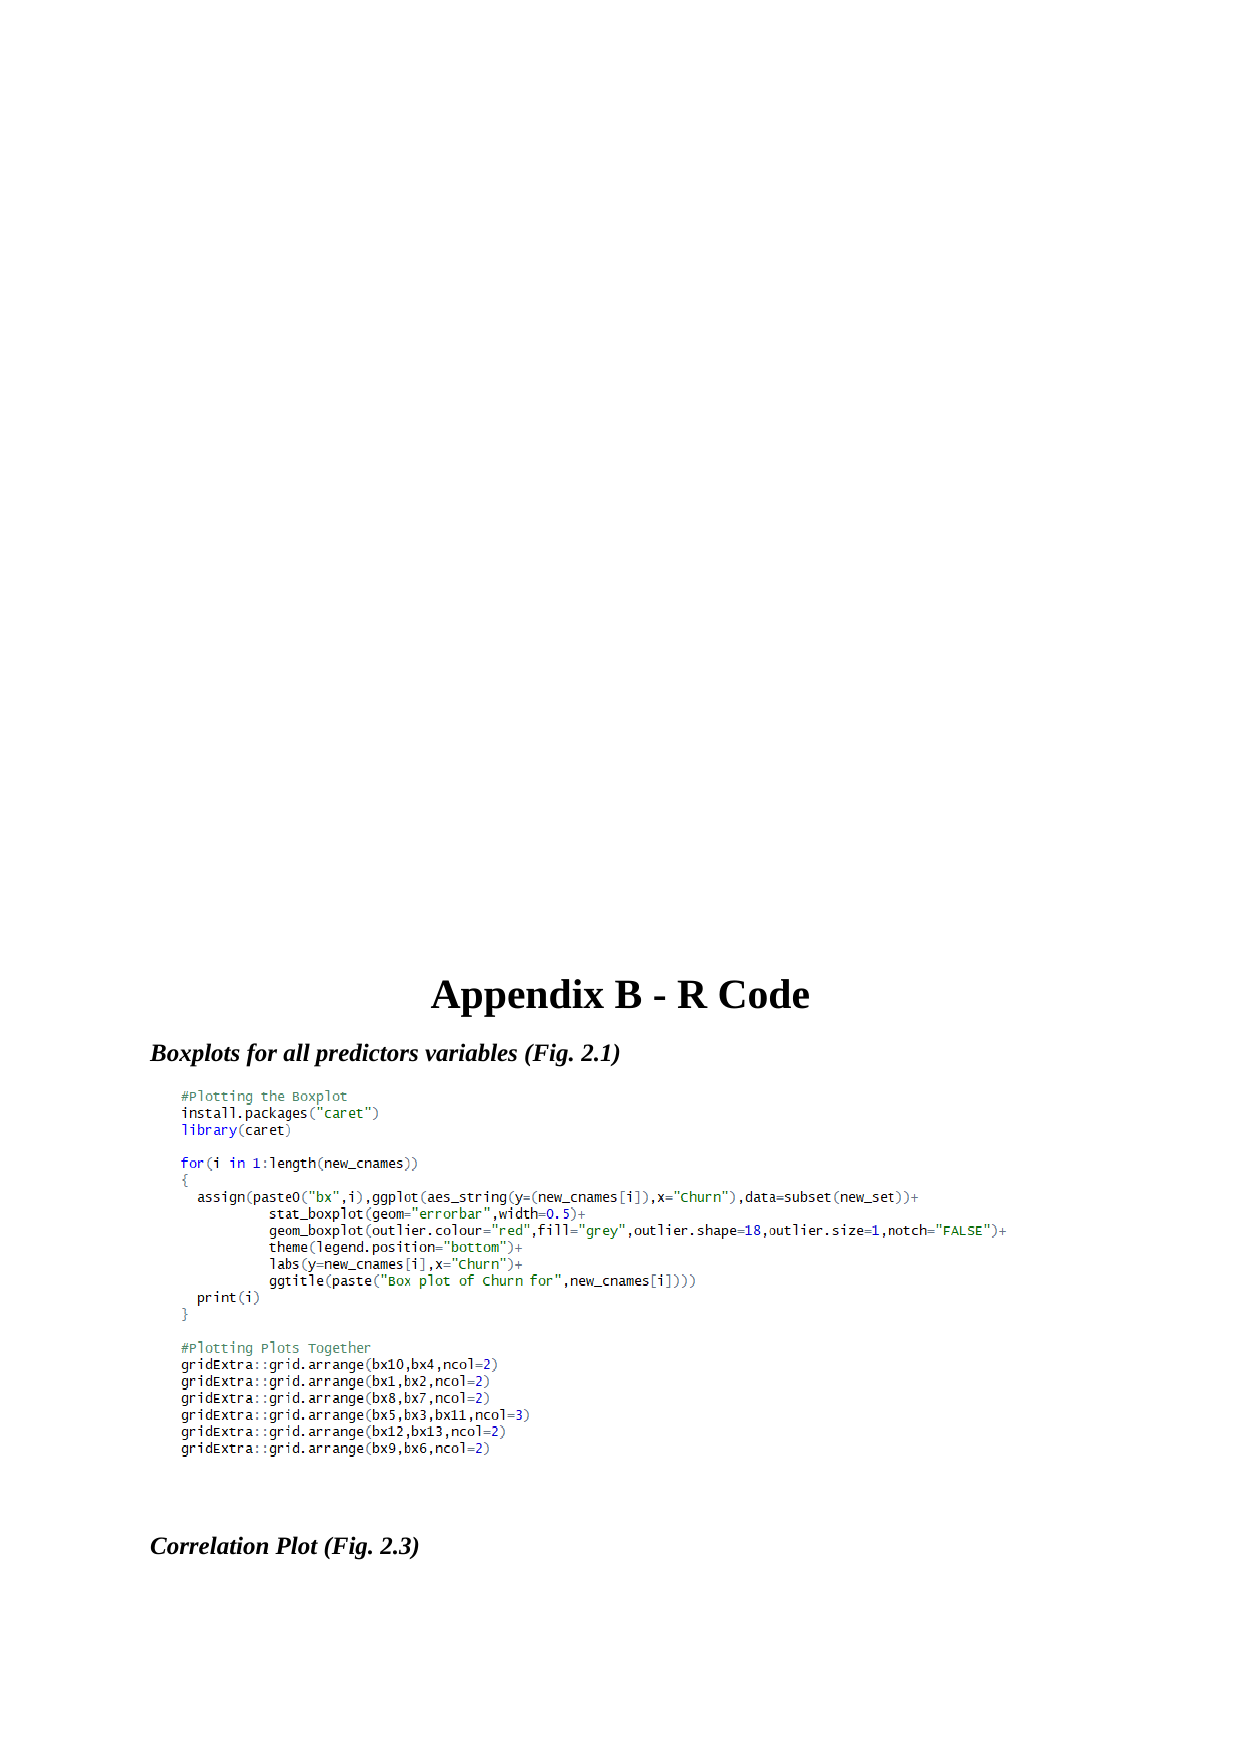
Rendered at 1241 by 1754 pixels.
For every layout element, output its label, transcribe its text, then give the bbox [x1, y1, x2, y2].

text Correlation Plot (Fig. 2.3) [150, 1531, 1090, 1560]
text Boxplots for all predictors variables (Fig. 2.1) [150, 1038, 1090, 1067]
text Appendix B - R Code [150, 970, 1090, 1018]
